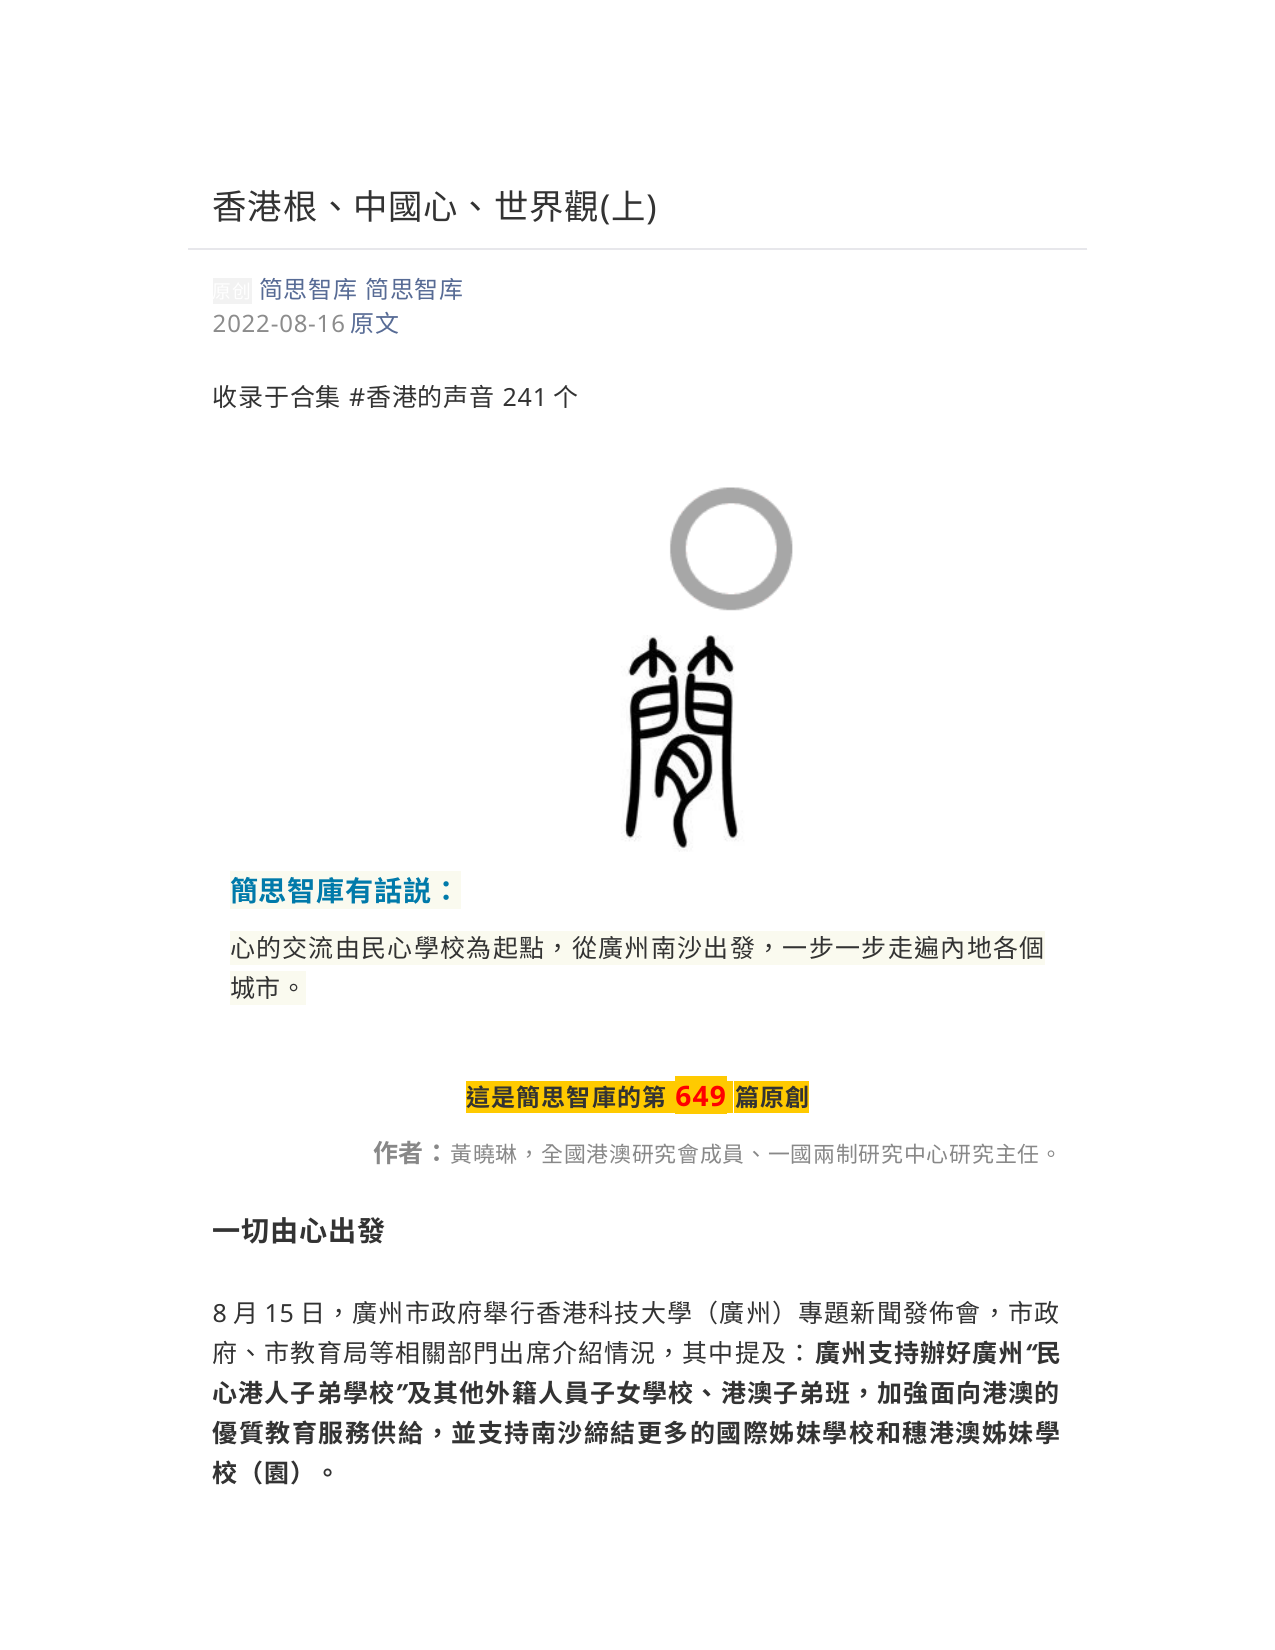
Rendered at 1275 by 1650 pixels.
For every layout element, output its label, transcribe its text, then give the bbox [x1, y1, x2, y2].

text 這是簡思智庫的第 649 篇原創 [230, 1076, 675, 1114]
text 收录于合集 #香港的声音 241个 [212, 374, 1062, 414]
text 心的交流由民心學校為起點，從廣州南沙出發，一步一步走遍內地各個城市。 [230, 965, 1045, 1005]
text 一切由心出發 [212, 1210, 1062, 1250]
text 8月15日，廣州市政府舉行香港科技大學（廣州）專題新聞發佈會，市政府、市教育局等相關部門出席介紹情況，其中提及：廣州支持辦好廣州“民心港人子弟學校”及其他外籍人員子女學校、港澳子弟班，加強面向港澳的優質教育服務供給，並支持南沙締結更多的國際姊妹學校和穗港澳姊妹學校（園）。 [212, 1290, 1062, 1490]
list 原创 简思智库 简思智库 [212, 272, 1062, 306]
text 作者：黃曉琳，全國港澳研究會成員、一國兩制研究中心研究主任。 [212, 1130, 1062, 1170]
title 香港根、中國心、世界觀(上) [187, 150, 1087, 250]
text 2022-08-16原文 发表于 [212, 306, 1062, 340]
picture [231, 469, 1232, 857]
text 這是簡思智庫的第 649 篇原創 [727, 1076, 1045, 1114]
text 簡思智庫有話説： [230, 869, 1045, 909]
